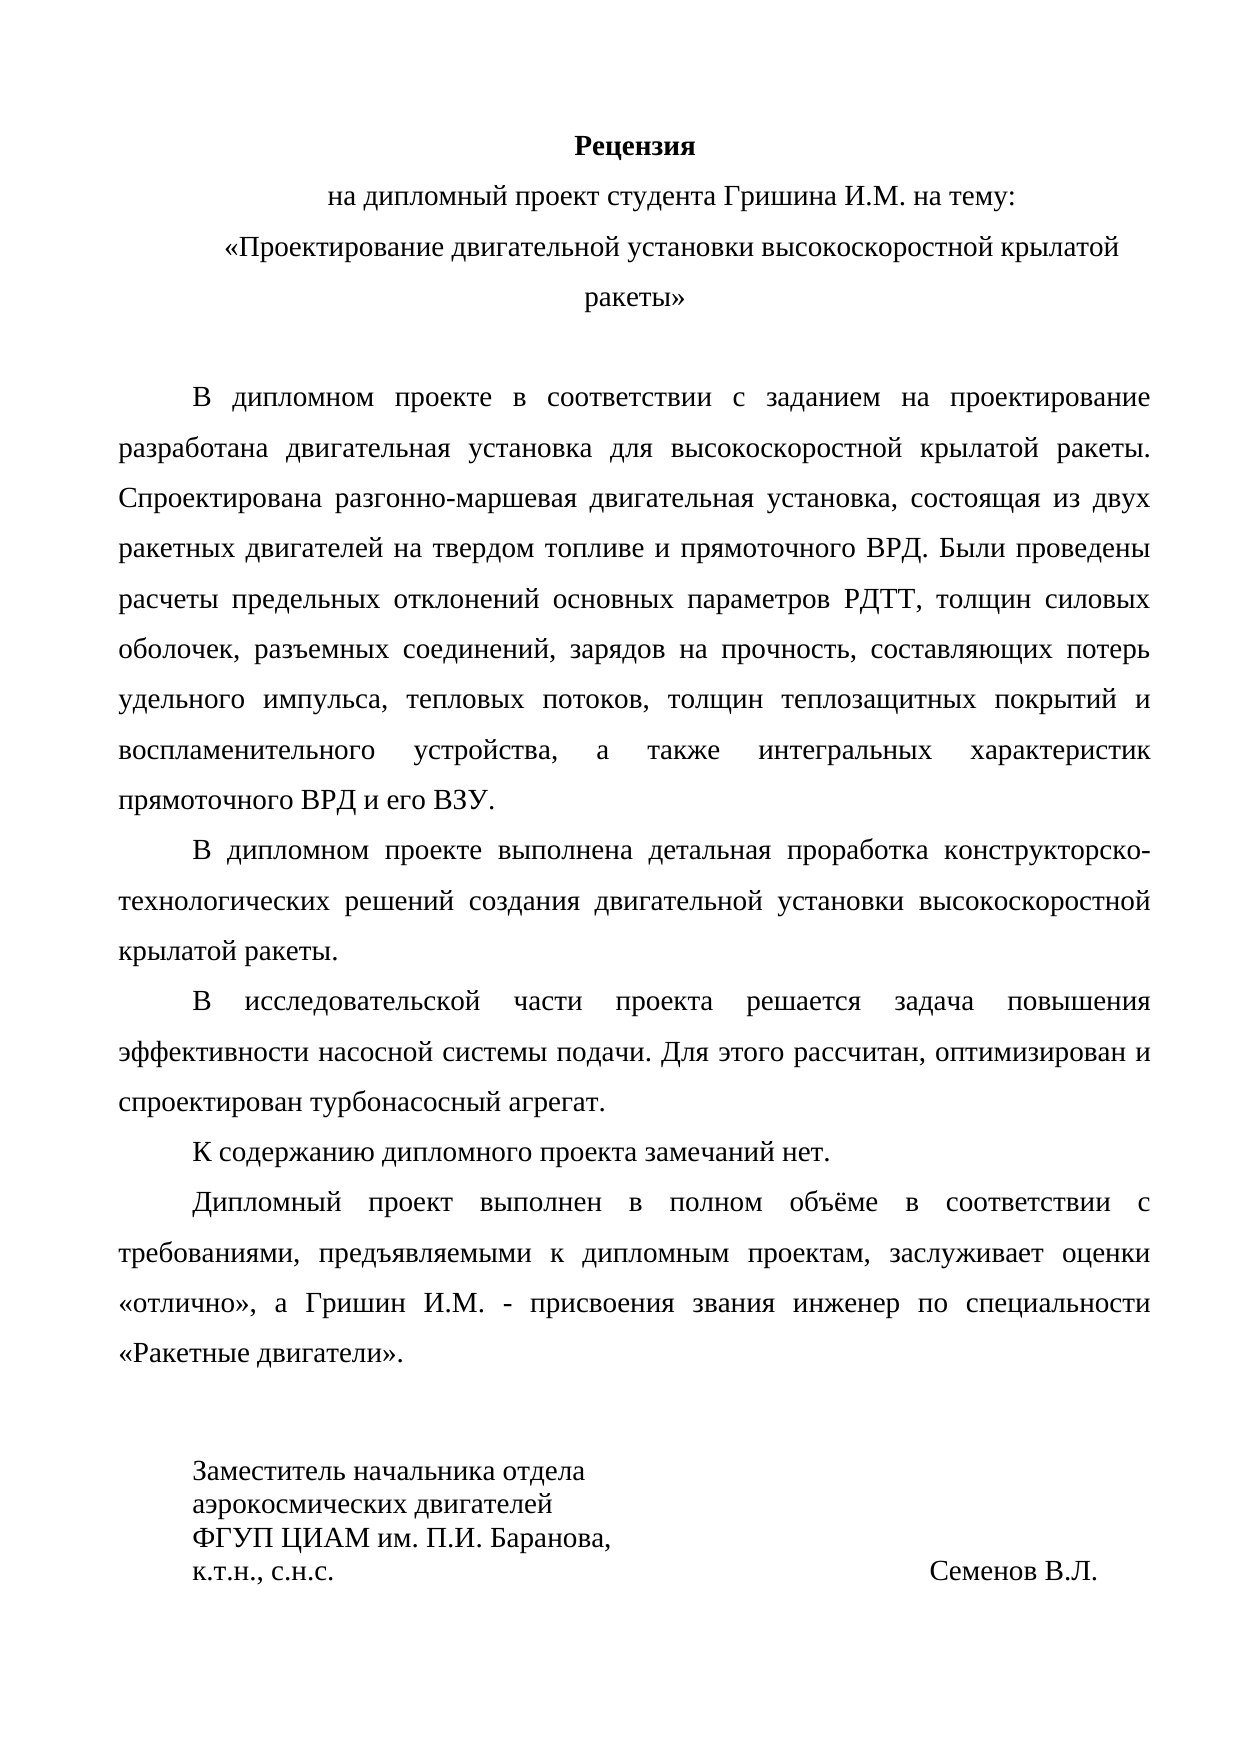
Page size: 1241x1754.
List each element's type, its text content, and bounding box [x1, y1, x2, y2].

text Заместитель начальника отдела [118, 1453, 1152, 1486]
text К содержанию дипломного проекта замечаний нет. [118, 1134, 1152, 1168]
text к.т.н., с.н.с. Семенов В.Л. [118, 1553, 1152, 1587]
text на дипломный проект студента Гришина И.М. на тему: [118, 178, 1152, 212]
text В дипломном проекте выполнена детальная проработка конструкторско-технологических решений создания двигательной установки высокоскоростной крылатой ракеты. [118, 832, 1152, 967]
text В исследовательской части проекта решается задача повышения эффективности насосной системы подачи. Для этого рассчитан, оптимизирован и спроектирован турбонасосный агрегат. [118, 983, 1152, 1117]
text «Проектирование двигательной установки высокоскоростной крылатой ракеты» [118, 229, 1152, 312]
text аэрокосмических двигателей [118, 1486, 1152, 1520]
text ФГУП ЦИАМ им. П.И. Баранова, [118, 1520, 1152, 1553]
text В дипломном проекте в соответствии с заданием на проектирование разработана двигательная установка для высокоскоростной крылатой ракеты. Спроектирована разгонно-маршевая двигательная установка, состоящая из двух ракетных двигателей на твердом топливе и прямоточного ВРД. Были проведены расчеты предельных отклонений основных параметров РДТТ, толщин силовых оболочек, разъемных соединений, зарядов на прочность, составляющих потерь удельного импульса, тепловых потоков, толщин теплозащитных покрытий и воспламенительного устройства, а также интегральных характеристик прямоточного ВРД и его ВЗУ. [118, 379, 1152, 816]
text Рецензия [118, 128, 1152, 162]
text Дипломный проект выполнен в полном объёме в соответствии с требованиями, предъявляемыми к дипломным проектам, заслуживает оценки «отлично», а Гришин И.М. - присвоения звания инженер по специальности «Ракетные двигатели». [118, 1184, 1152, 1369]
